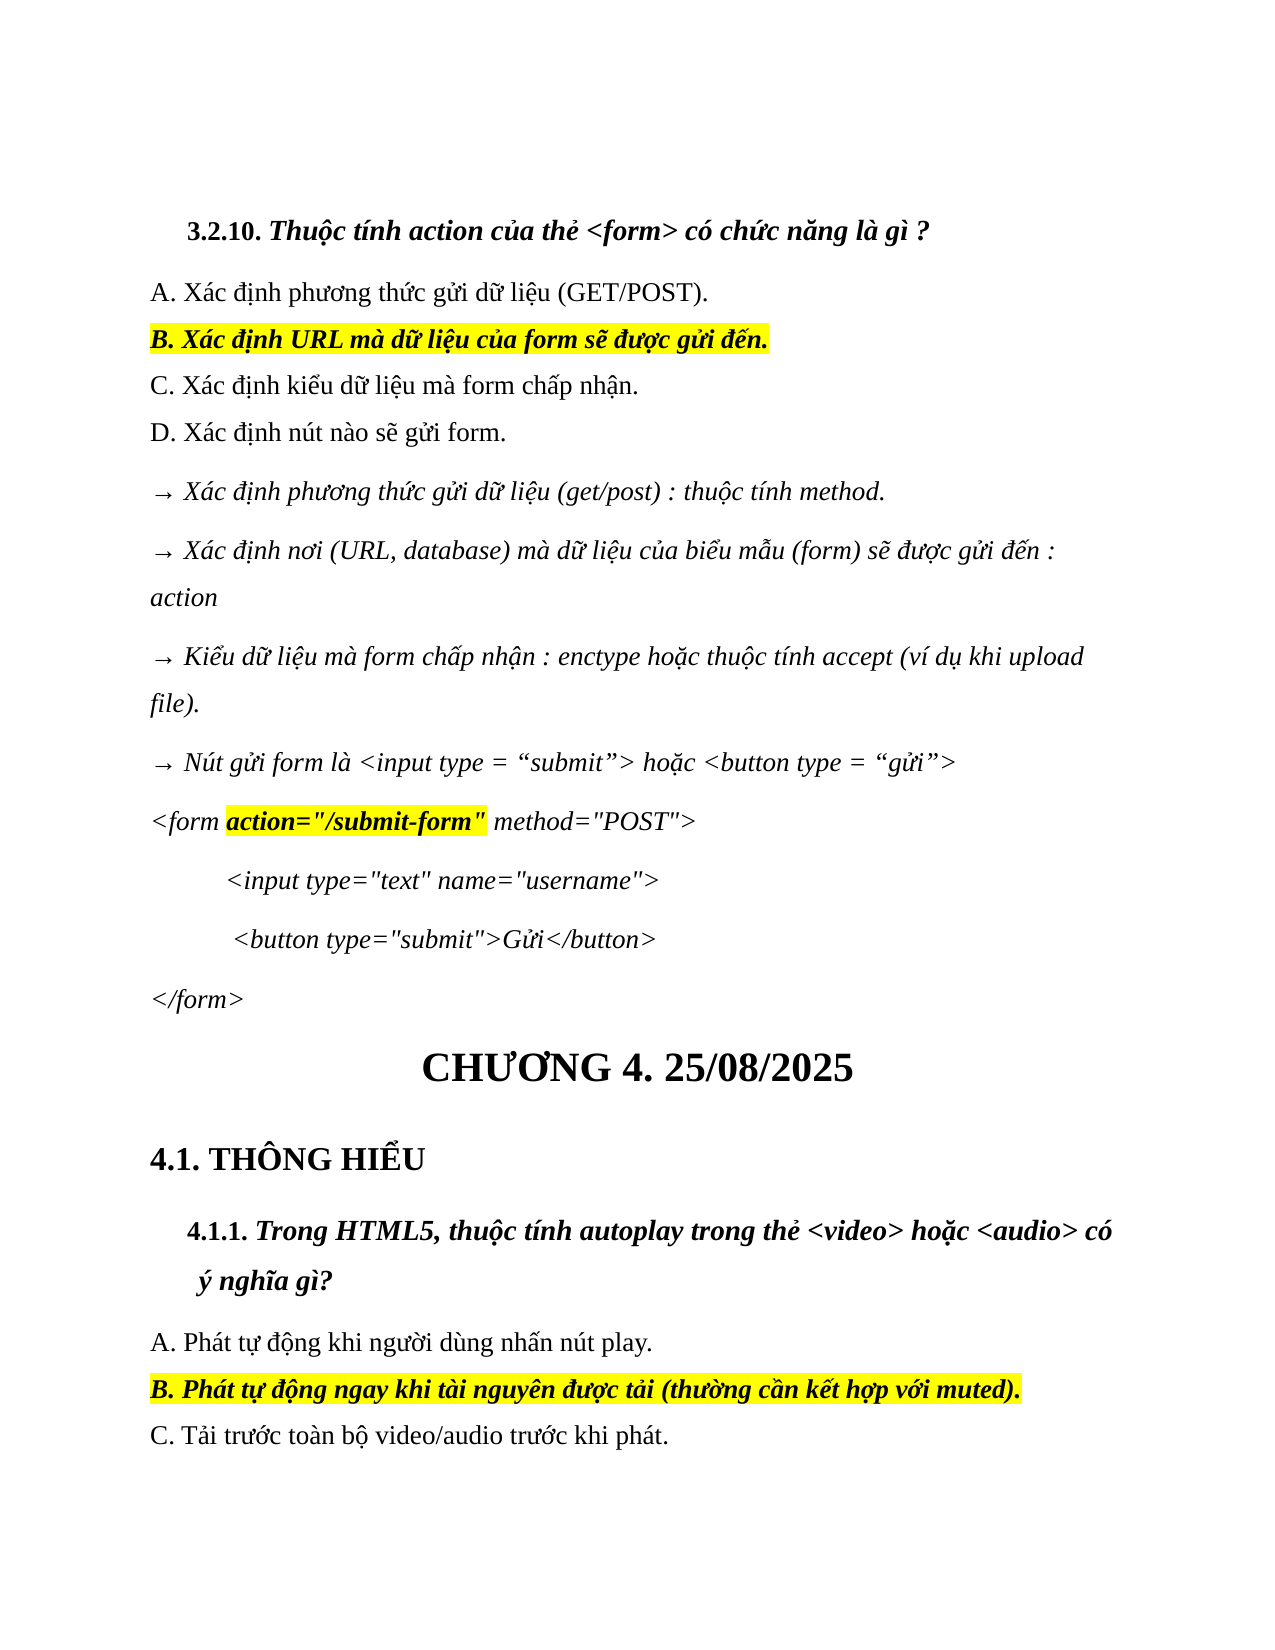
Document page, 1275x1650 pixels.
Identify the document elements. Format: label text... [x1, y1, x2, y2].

text <button type="submit">Gửi</button> [150, 924, 1125, 955]
text <input type="text" name="username"> [150, 864, 1125, 896]
subtitle Trong HTML5, thuộc tính autoplay trong thẻ <video> hoặc <audio> có ý nghĩa gì? [187, 1213, 1125, 1297]
text → Kiểu dữ liệu mà form chấp nhận : enctype hoặc thuộc tính accept (ví dụ khi upload file). [150, 640, 1125, 718]
text A. Xác định phương thức gửi dữ liệu (GET/POST). B. Xác định URL mà dữ liệu của form sẽ được gửi đến. C. Xác định kiểu dữ liệu mà form chấp nhận. D. Xác định nút nào sẽ gửi form. [150, 276, 1125, 447]
text → Xác định nơi (URL, database) mà dữ liệu của biểu mẫu (form) sẽ được gửi đến : action [150, 534, 1125, 612]
subtitle 25/08/2025 [150, 1042, 1125, 1090]
text </form> [150, 983, 1125, 1014]
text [150, 1326, 1125, 1451]
subtitle Thuộc tính action của thẻ <form> có chức năng là gì ? [187, 213, 1125, 247]
text <form action="/submit-form" method="POST"> [487, 805, 1125, 836]
text → Xác định phương thức gửi dữ liệu (get/post) : thuộc tính method. [150, 475, 1125, 506]
text → Nút gửi form là <input type = “submit”> hoặc <button type = “gửi”> [150, 746, 1125, 777]
subtitle Thông hiểu [150, 1139, 1125, 1177]
